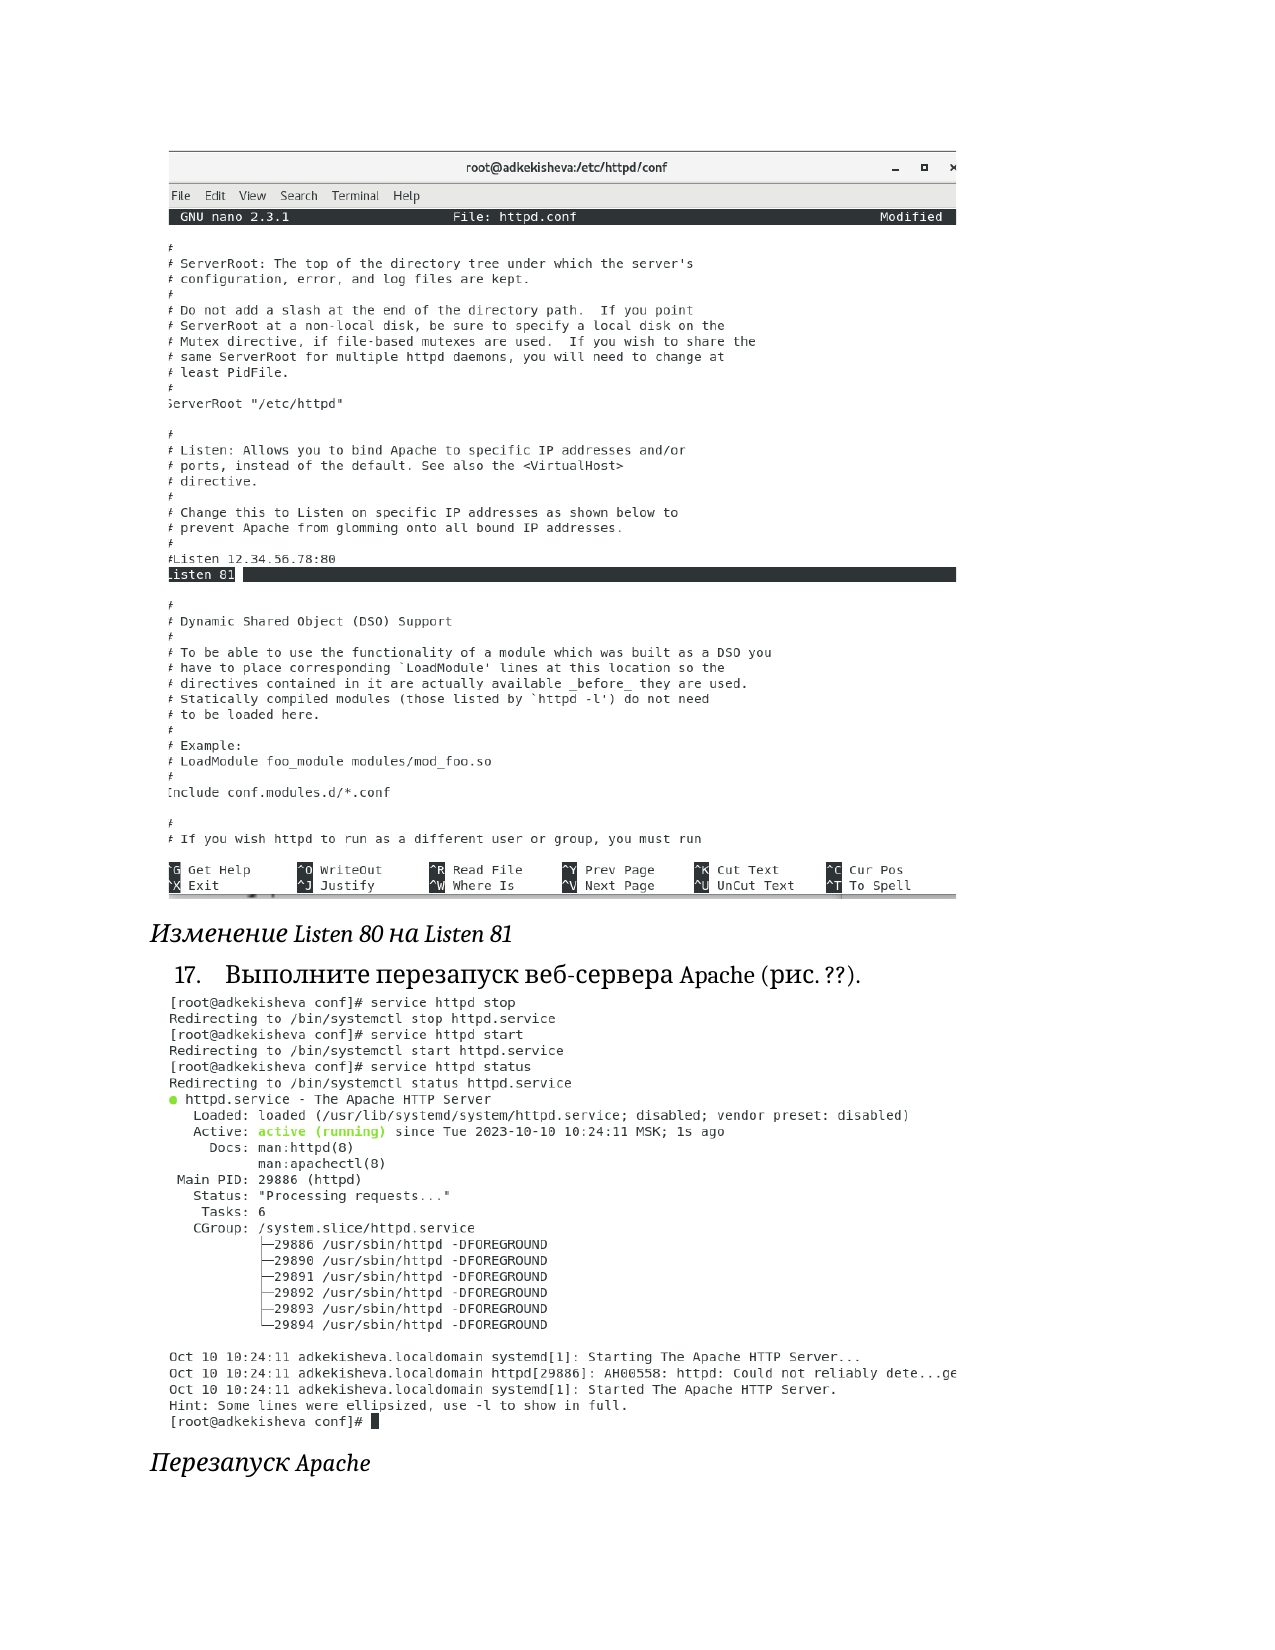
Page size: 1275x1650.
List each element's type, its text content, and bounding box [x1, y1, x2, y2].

text Изменение Listen 80 на Listen 81 [150, 919, 1125, 948]
list Выполните перезапуск веб-сервера Apache (рис. ??). [175, 961, 1125, 989]
picture [168, 150, 957, 899]
text Перезапуск Apache [150, 1449, 1125, 1478]
picture [168, 993, 957, 1429]
